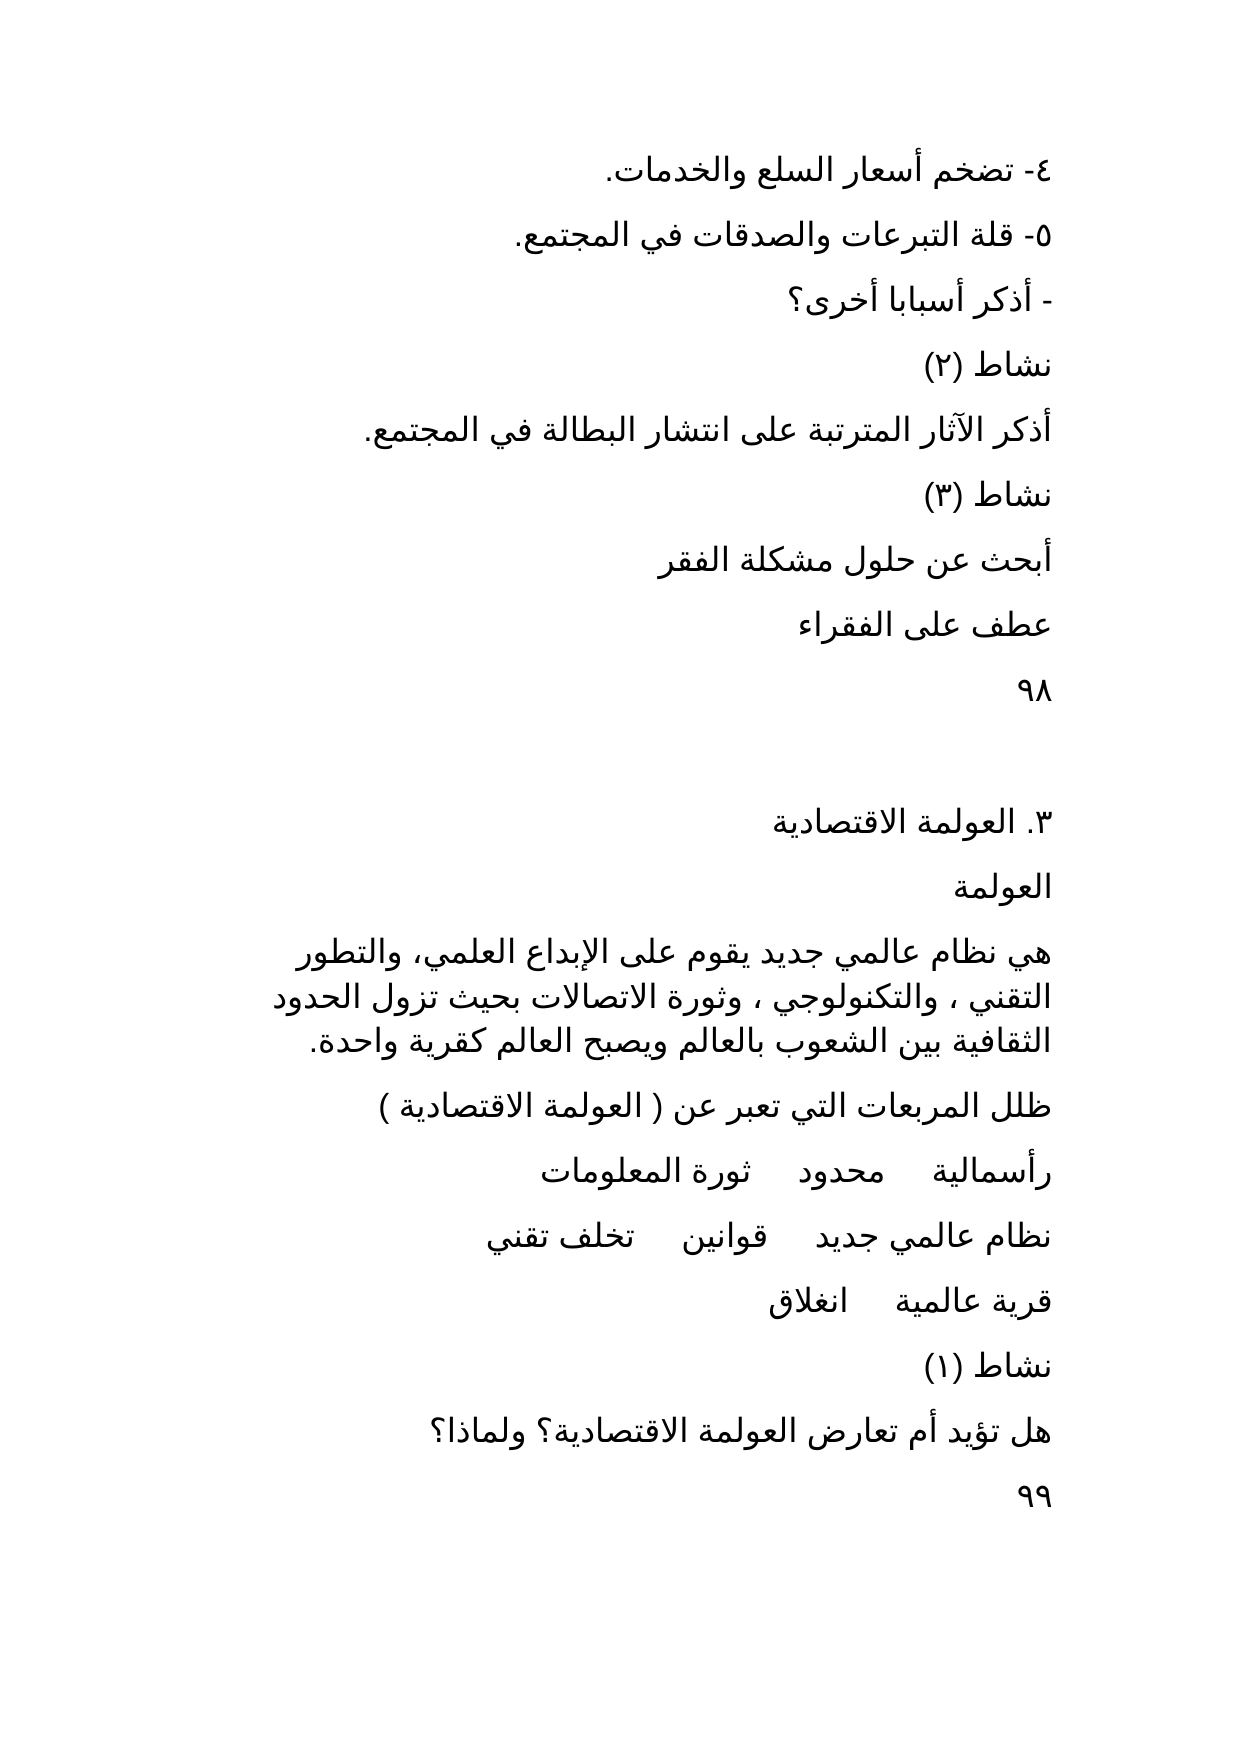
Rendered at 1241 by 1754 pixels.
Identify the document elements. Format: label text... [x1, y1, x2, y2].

text ٥- قلة التبرعات والصدقات في المجتمع. [187, 215, 1053, 253]
text نشاط (۳) [187, 475, 1053, 513]
text نشاط (۱) [187, 1346, 1053, 1384]
text أبحث عن حلول مشكلة الفقر [187, 540, 1053, 578]
text قرية عالمية انغلاق [187, 1281, 1053, 1319]
text - أذكر أسبابا أخرى؟ [187, 280, 1053, 318]
text نشاط (۲) [187, 345, 1053, 383]
text ظلل المربعات التي تعبر عن ( العولمة الاقتصادية ) [187, 1086, 1053, 1124]
text العولمة [187, 868, 1053, 906]
text نظام عالمي جديد قوانین تخلف تقني [187, 1216, 1053, 1254]
text هي نظام عالمي جديد يقوم على الإبداع العلمي، والتطور التقني ، والتكنولوجي ، وثورة الاتصالات بحيث تزول الحدود الثقافية بين الشعوب بالعالم ويصبح العالم كقرية واحدة. [187, 933, 1053, 1059]
text ٤- تضخم أسعار السلع والخدمات. [187, 150, 1053, 188]
text هل تؤيد أم تعارض العولمة الاقتصادية؟ ولماذا؟ [187, 1411, 1053, 1449]
text أذكر الآثار المترتبة على انتشار البطالة في المجتمع. [187, 410, 1053, 448]
text رأسمالية محدود ثورة المعلومات [187, 1151, 1053, 1189]
text ٩٨ [187, 670, 1053, 708]
text عطف على الفقراء [187, 605, 1053, 643]
text ۹۹ [187, 1476, 1053, 1514]
text ٣. العولمة الاقتصادية [187, 803, 1053, 841]
